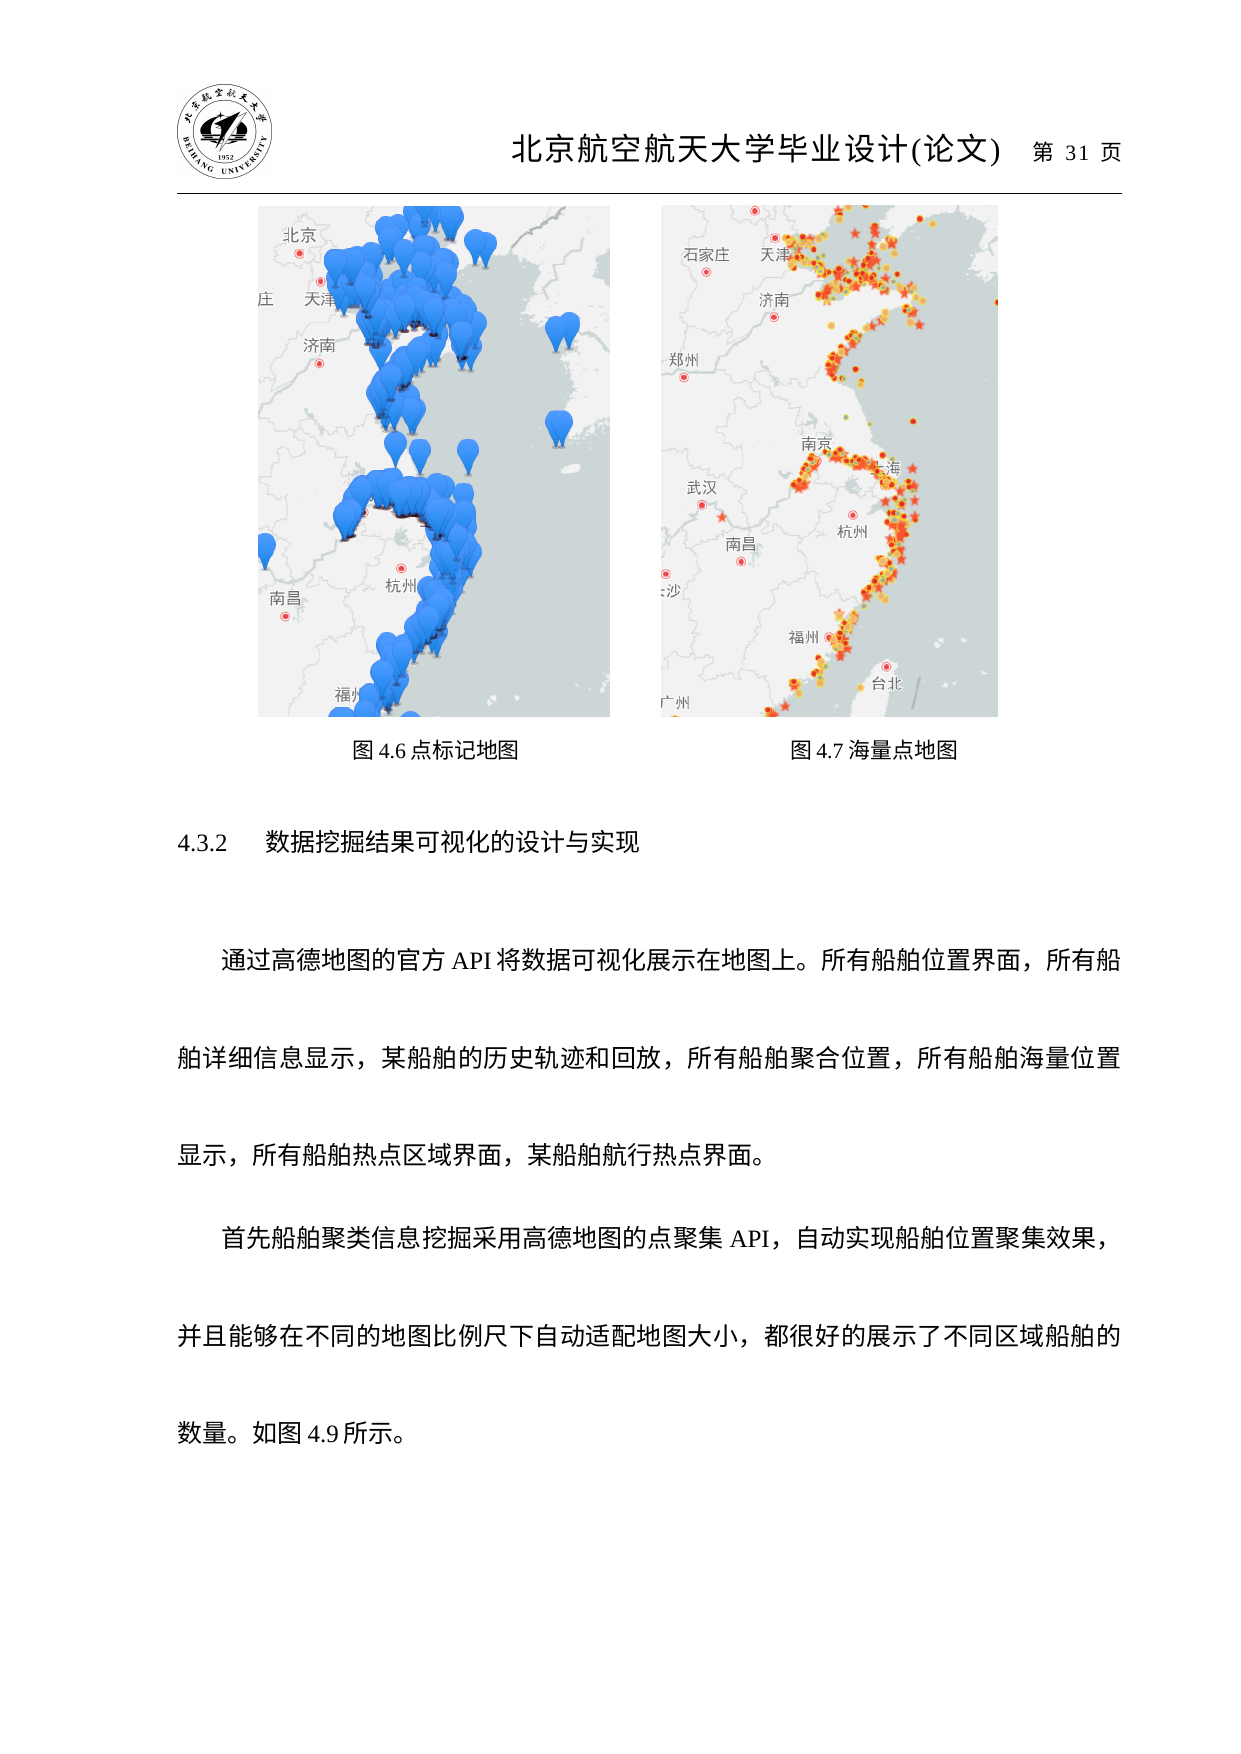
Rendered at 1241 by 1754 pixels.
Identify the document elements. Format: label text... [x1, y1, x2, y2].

text 图4.6点标记地图 图4.7 海量点地图 [265, 732, 1122, 765]
text 首先船舶聚类信息挖掘采用高德地图的点聚集API，自动实现船舶位置聚集效果，并且能够在不同的地图比例尺下自动适配地图大小，都很好的展示了不同区域船舶的数量。如图4.9所示。 [177, 1204, 1122, 1464]
text 通过高德地图的官方API将数据可视化展示在地图上。所有船舶位置界面，所有船舶详细信息显示，某船舶的历史轨迹和回放，所有船舶聚合位置，所有船舶海量位置显示，所有船舶热点区域界面，某船舶航行热点界面。 [177, 926, 1122, 1186]
subtitle 4.3.2 数据挖掘结果可视化的设计与实现 [177, 808, 1122, 873]
picture [177, 84, 272, 179]
picture [661, 205, 998, 717]
picture [258, 206, 610, 717]
